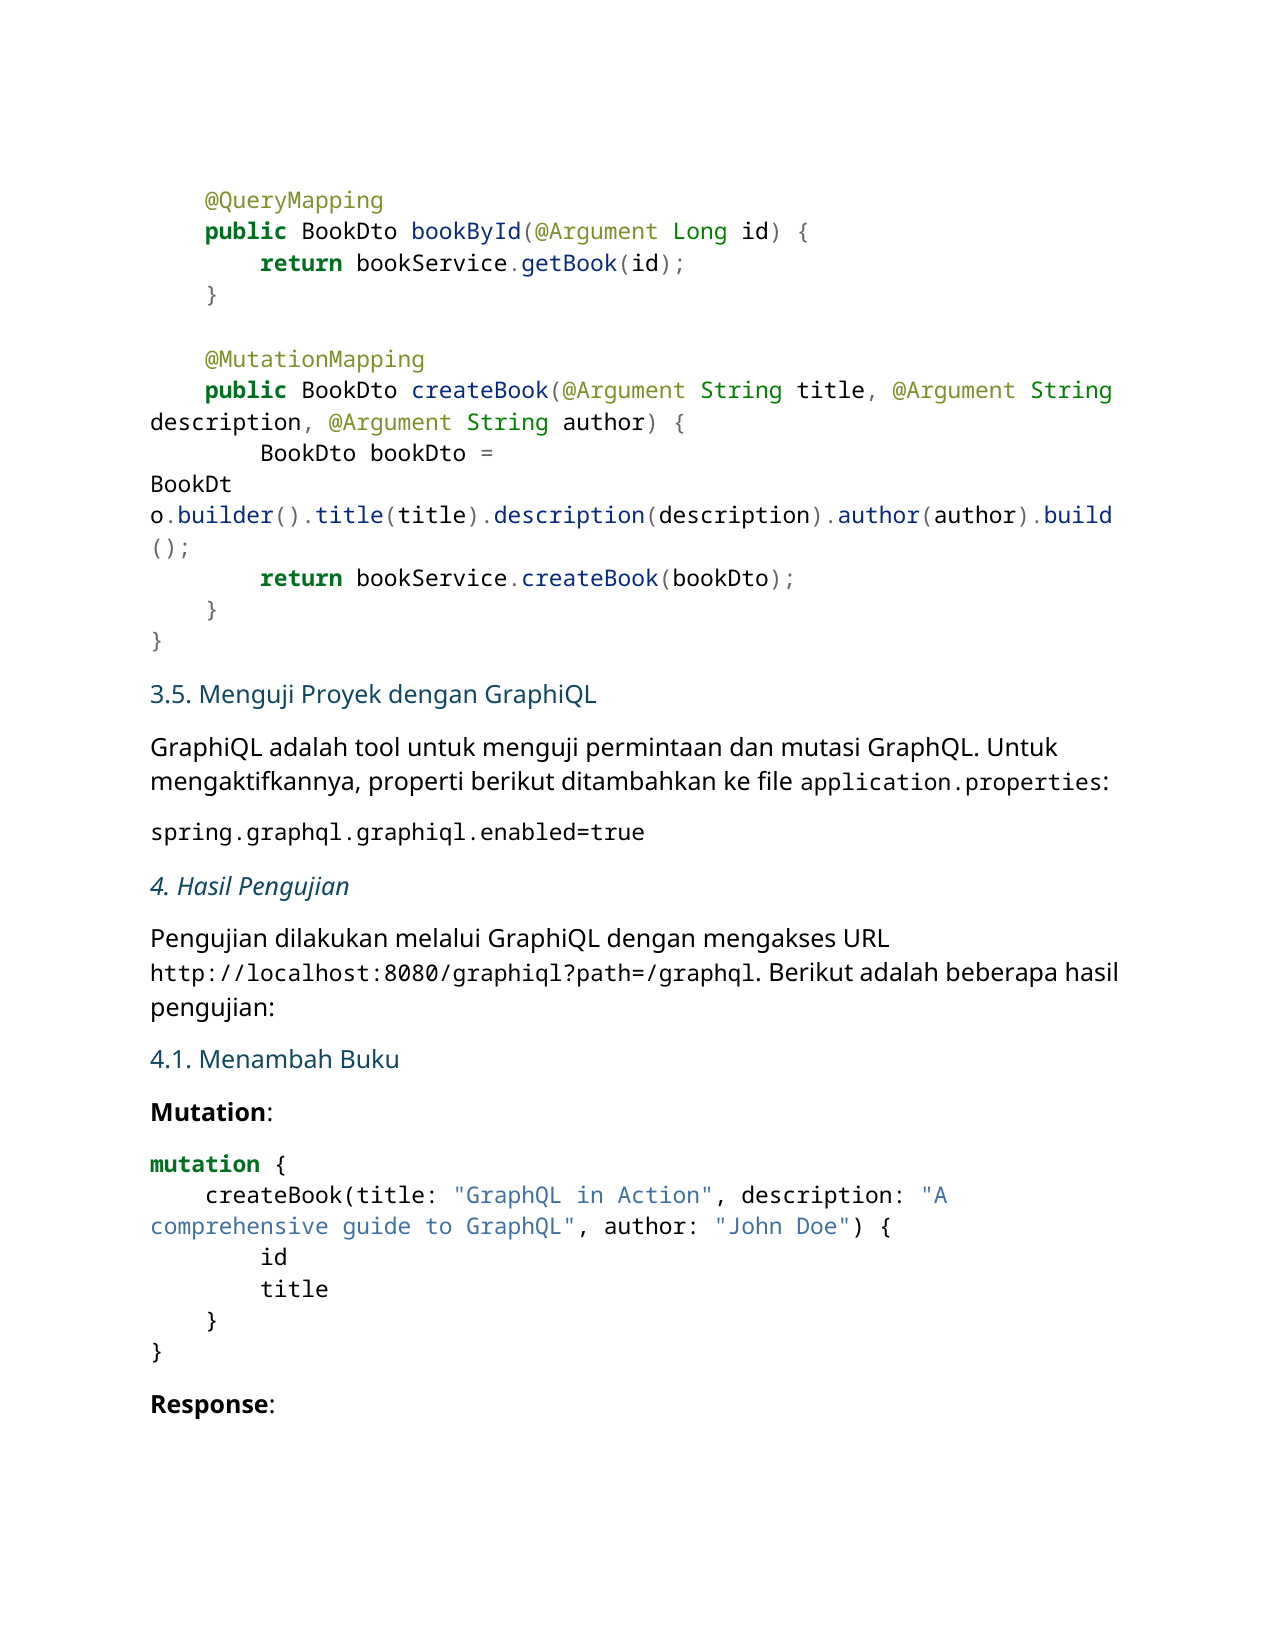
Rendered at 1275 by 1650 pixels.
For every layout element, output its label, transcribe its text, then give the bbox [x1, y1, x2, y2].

subtitle 4. Hasil Pengujian [150, 868, 1125, 902]
subtitle 4.1. Menambah Buku [150, 1042, 1125, 1076]
text spring.graphql.graphiql.enabled=true [150, 816, 1125, 847]
subtitle 3.5. Menguji Proyek dengan GraphiQL [150, 676, 1125, 711]
text GraphiQL adalah tool untuk menguji permintaan dan mutasi GraphQL. Untuk mengaktifkannya, properti berikut ditambahkan ke file application.properties: [150, 729, 1125, 797]
text Pengujian dilakukan melalui GraphiQL dengan mengakses URL http://localhost:8080/graphiql?path=/graphql. Berikut adalah beberapa hasil pengujian: [150, 921, 1125, 1023]
text Mutation: [150, 1095, 1125, 1129]
text Response: [150, 1387, 1125, 1421]
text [150, 150, 1125, 656]
text mutation { createBook(title: "GraphQL in Action", description: "A comprehensive guide to GraphQL", author: "John Doe") { id title } } [150, 1148, 1125, 1366]
